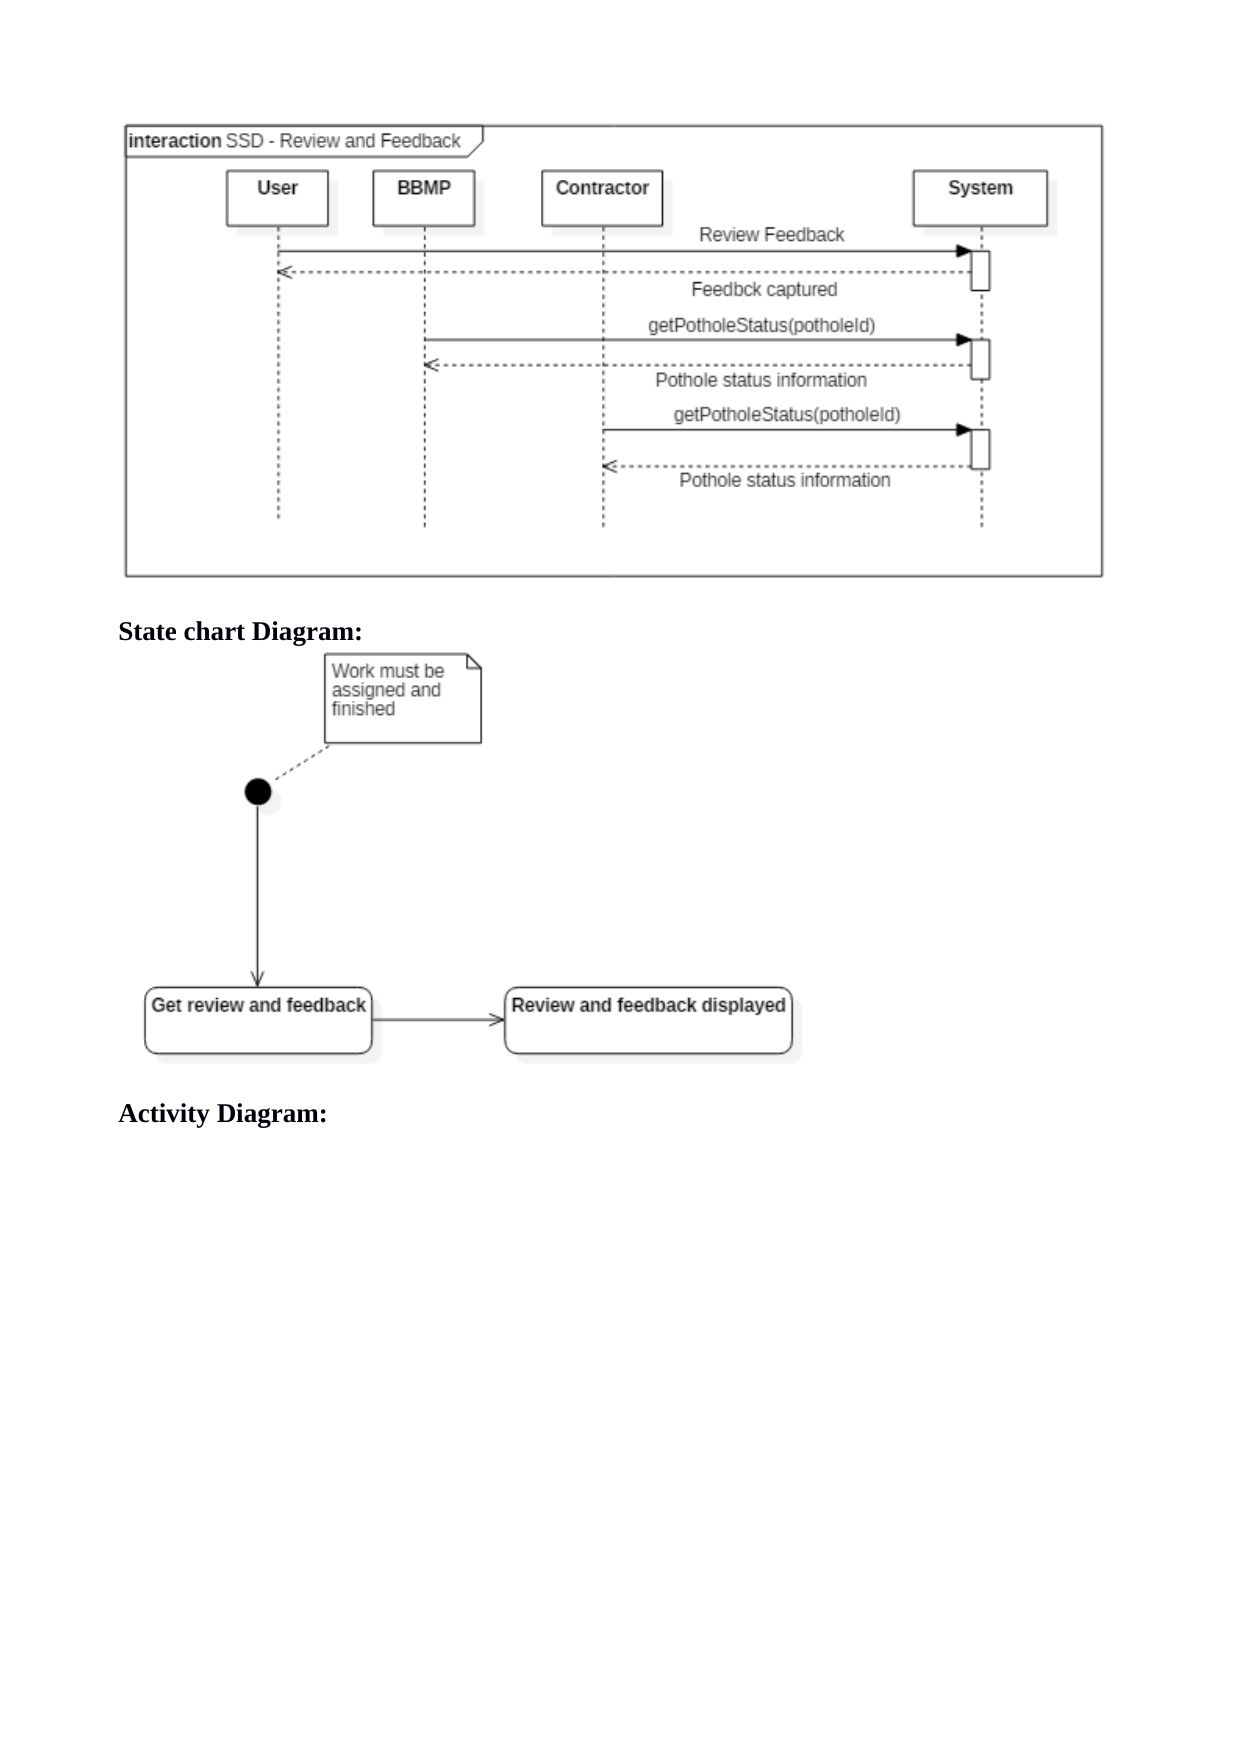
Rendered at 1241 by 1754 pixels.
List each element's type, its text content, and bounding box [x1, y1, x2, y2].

picture [118, 646, 812, 1067]
text State chart Diagram: [118, 615, 1122, 646]
text Activity Diagram: [118, 1097, 1122, 1129]
picture [118, 118, 1109, 584]
